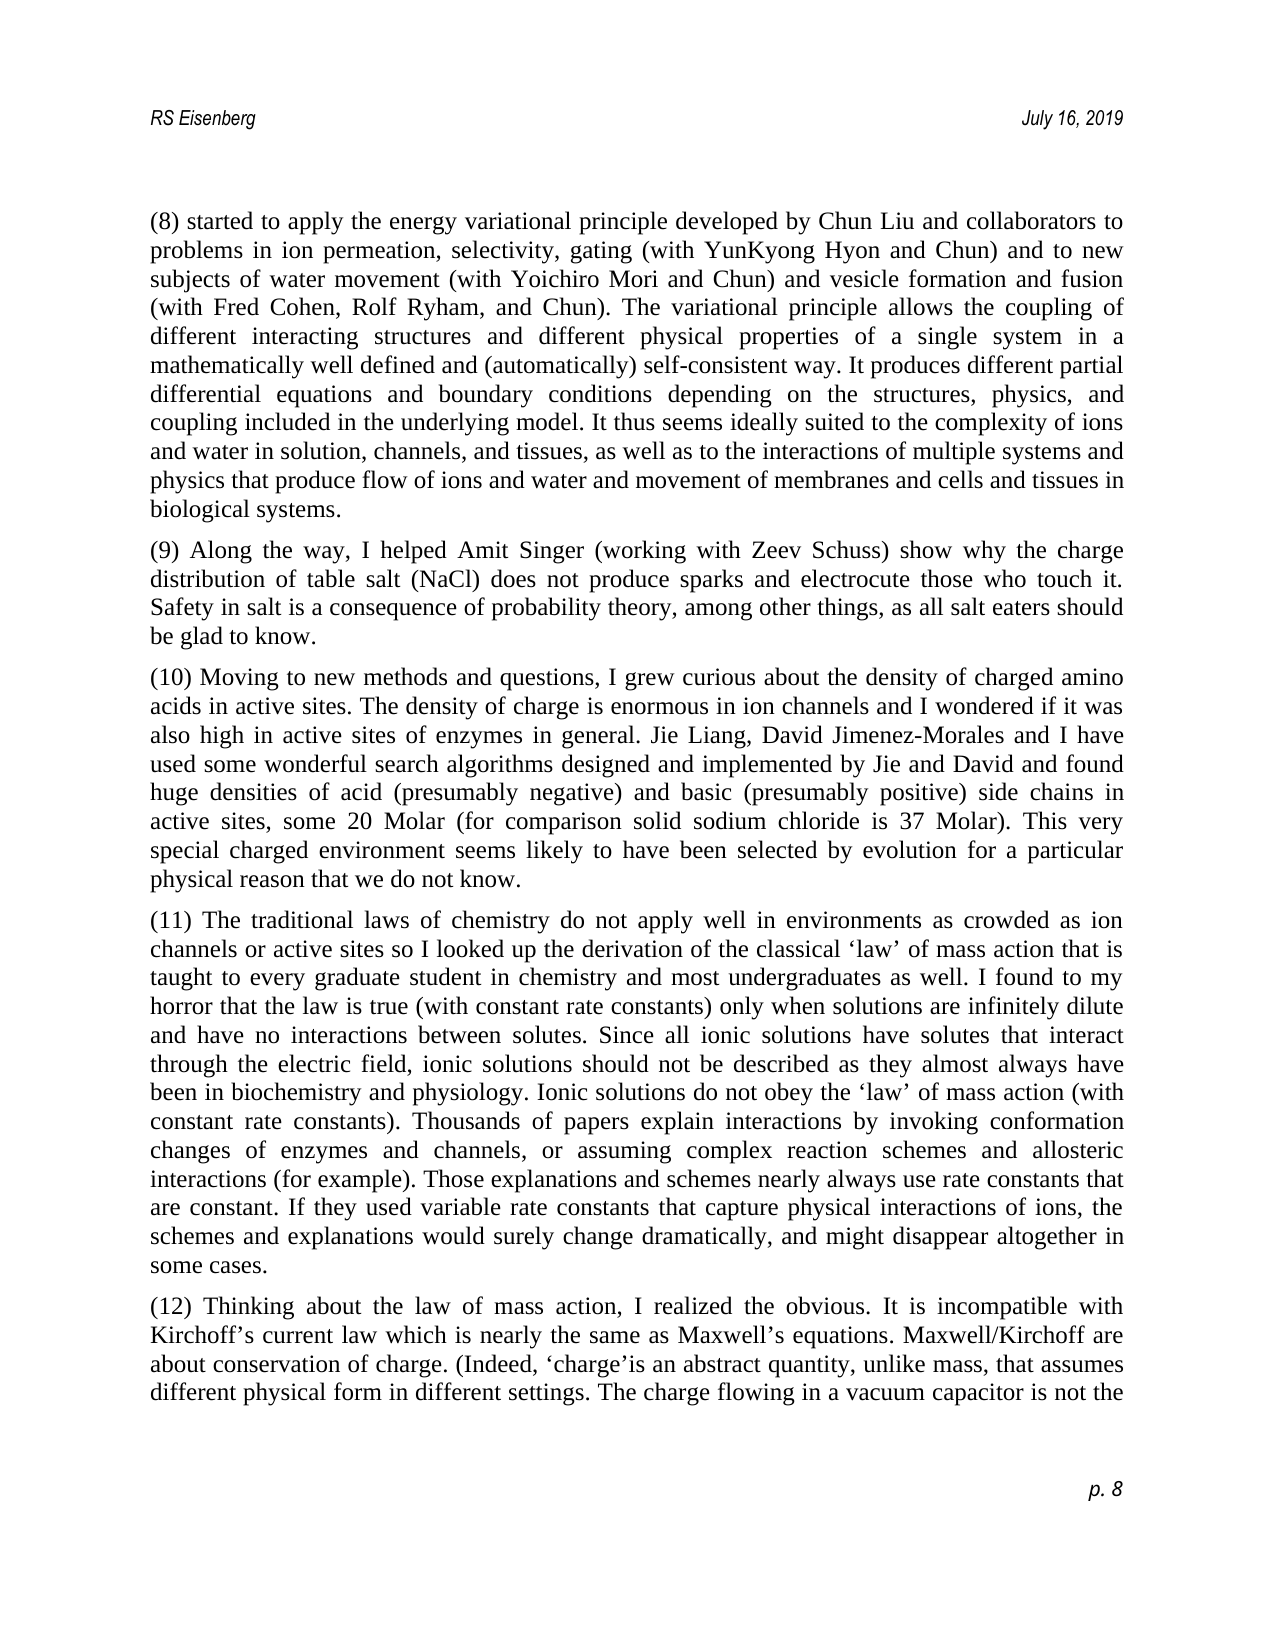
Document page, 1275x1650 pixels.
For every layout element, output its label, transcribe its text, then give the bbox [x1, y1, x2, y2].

text (9) Along the way, I helped Amit Singer (working with Zeev Schuss) show why the charge distribution of table salt (NaCl) does not produce sparks and electrocute those who touch it. Safety in salt is a consequence of probability theory, among other things, as all salt eaters should be glad to know. [150, 535, 1125, 650]
text (11) The traditional laws of chemistry do not apply well in environments as crowded as ion channels or active sites so I looked up the derivation of the classical ‘law’ of mass action that is taught to every graduate student in chemistry and most undergraduates as well. I found to my horror that the law is true (with constant rate constants) only when solutions are infinitely dilute and have no interactions between solutes. Since all ionic solutions have solutes that interact through the electric field, ionic solutions should not be described as they almost always have been in biochemistry and physiology. Ionic solutions do not obey the ‘law’ of mass action (with constant rate constants). Thousands of papers explain interactions by invoking conformation changes of enzymes and channels, or assuming complex reaction schemes and allosteric interactions (for example). Those explanations and schemes nearly always use rate constants that are constant. If they used variable rate constants that capture physical interactions of ions, the schemes and explanations would surely change dramatically, and might disappear altogether in some cases. [150, 905, 1125, 1279]
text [150, 1291, 1125, 1406]
text (8) started to apply the energy variational principle developed by Chun Liu and collaborators to problems in ion permeation, selectivity, gating (with YunKyong Hyon and Chun) and to new subjects of water movement (with Yoichiro Mori and Chun) and vesicle formation and fusion (with Fred Cohen, Rolf Ryham, and Chun). The variational principle allows the coupling of different interacting structures and different physical properties of a single system in a mathematically well defined and (automatically) self-consistent way. It produces different partial differential equations and boundary conditions depending on the structures, physics, and coupling included in the underlying model. It thus seems ideally suited to the complexity of ions and water in solution, channels, and tissues, as well as to the interactions of multiple systems and physics that produce flow of ions and water and movement of membranes and cells and tissues in biological systems. [150, 206, 1125, 522]
text (10) Moving to new methods and questions, I grew curious about the density of charged amino acids in active sites. The density of charge is enormous in ion channels and I wondered if it was also high in active sites of enzymes in general. Jie Liang, David Jimenez-Morales and I have used some wonderful search algorithms designed and implemented by Jie and David and found huge densities of acid (presumably negative) and basic (presumably positive) side chains in active sites, some 20 Molar (for comparison solid sodium chloride is 37 Molar). This very special charged environment seems likely to have been selected by evolution for a particular physical reason that we do not know. [150, 662, 1125, 892]
